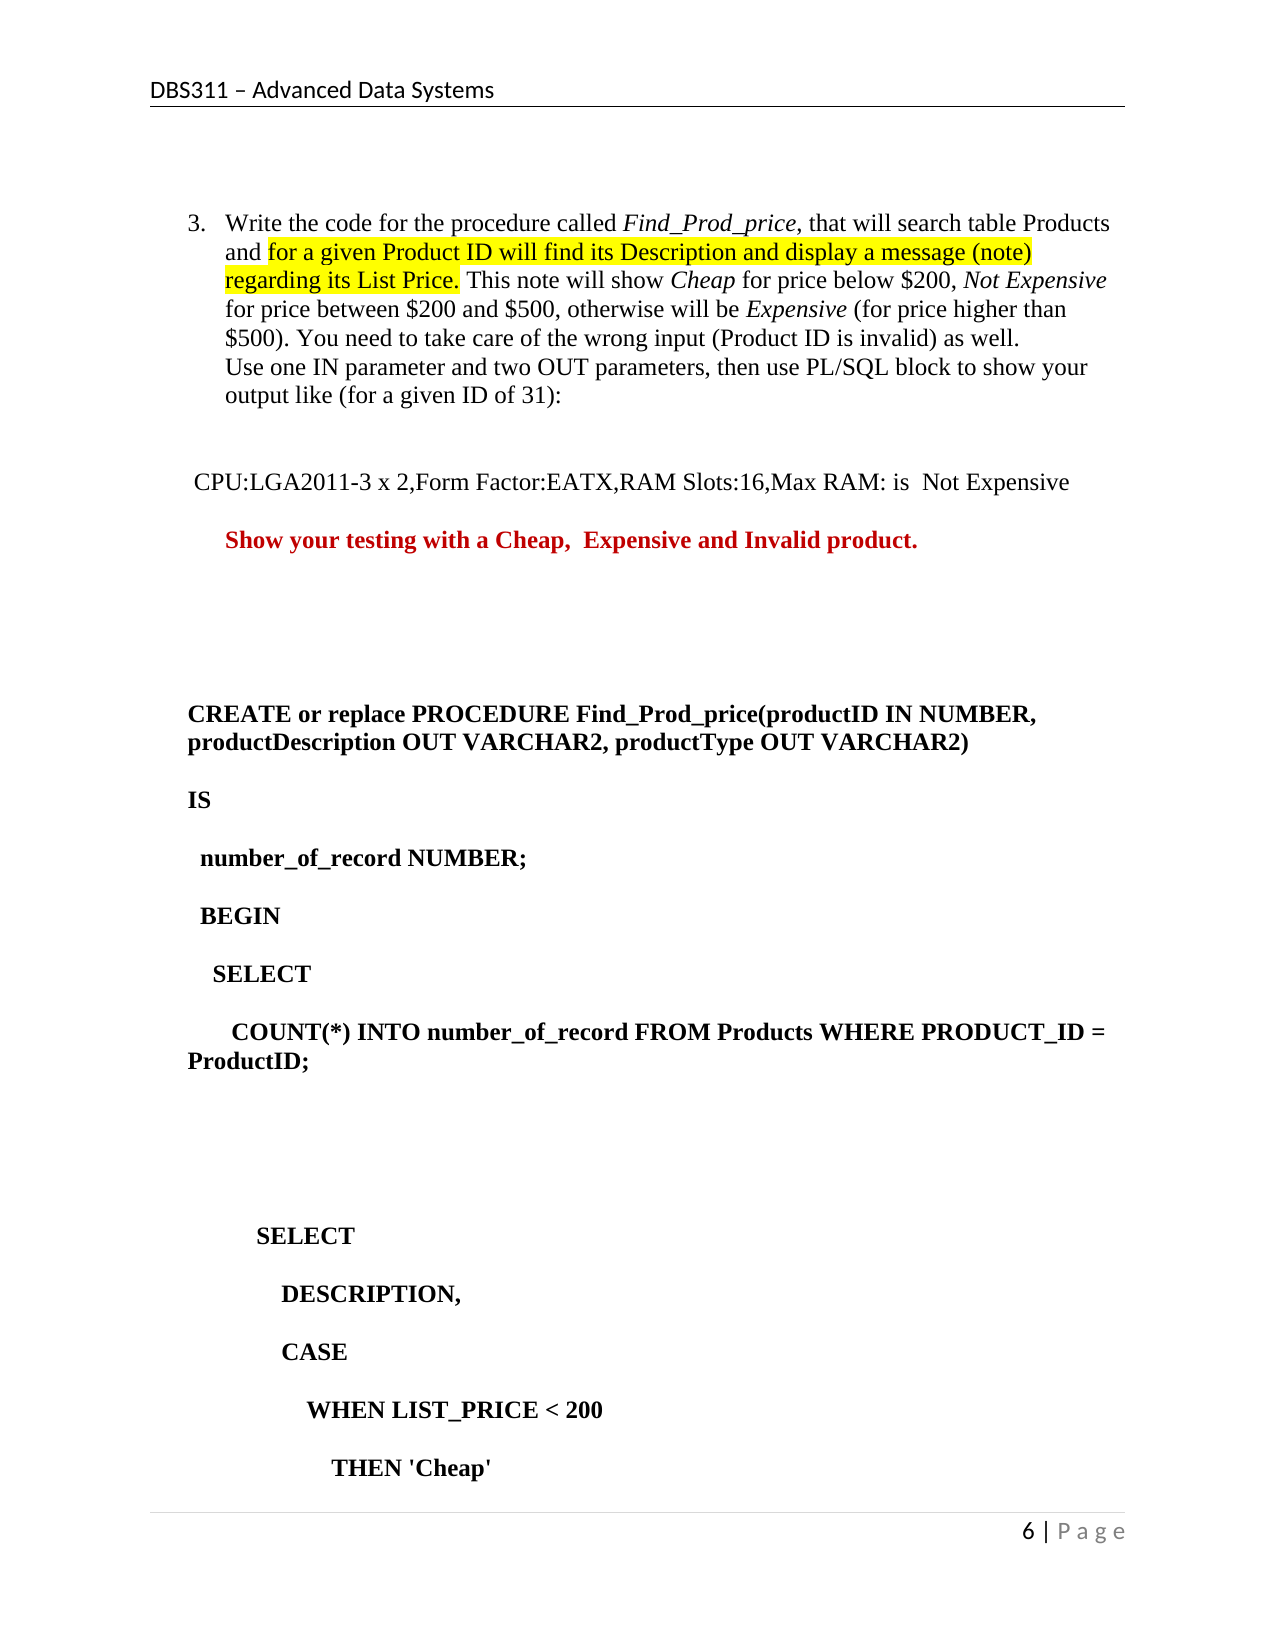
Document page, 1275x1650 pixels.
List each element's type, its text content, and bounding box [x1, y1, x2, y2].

text THEN 'Cheap' [187, 1453, 1125, 1482]
text IS [187, 785, 1125, 814]
text CPU:LGA2011-3 x 2,Form Factor:EATX,RAM Slots:16,Max RAM: is Not Expensive [150, 467, 1125, 496]
text SELECT [187, 959, 1125, 988]
text CREATE or replace PROCEDURE Find_Prod_price(productID IN NUMBER, productDescription OUT VARCHAR2, productType OUT VARCHAR2) [187, 699, 1125, 756]
text WHEN LIST_PRICE < 200 [187, 1395, 1125, 1424]
list Use one IN parameter and two OUT parameters, then use PL/SQL block to show your output like (for a given ID of 31): [225, 352, 1125, 409]
text BEGIN [187, 901, 1125, 930]
text number_of_record NUMBER; [187, 843, 1125, 872]
text CASE [187, 1337, 1125, 1366]
text COUNT(*) INTO number_of_record FROM Products WHERE PRODUCT_ID = ProductID; [187, 1017, 1125, 1074]
text Show your testing with a Cheap, Expensive and Invalid product. [187, 525, 1125, 554]
list Write the code for the procedure called Find_Prod_price, that will search table Products and for a given Product ID will find its Description and display a message (note) regarding its List Price. This note will show Cheap for price below $200, Not Expensive for price between $200 and $500, otherwise will be Expensive (for price higher than $500). You need to take care of the wrong input (Product ID is invalid) as well. [187, 208, 1125, 352]
text DESCRIPTION, [187, 1279, 1125, 1308]
text SELECT [187, 1221, 1125, 1250]
